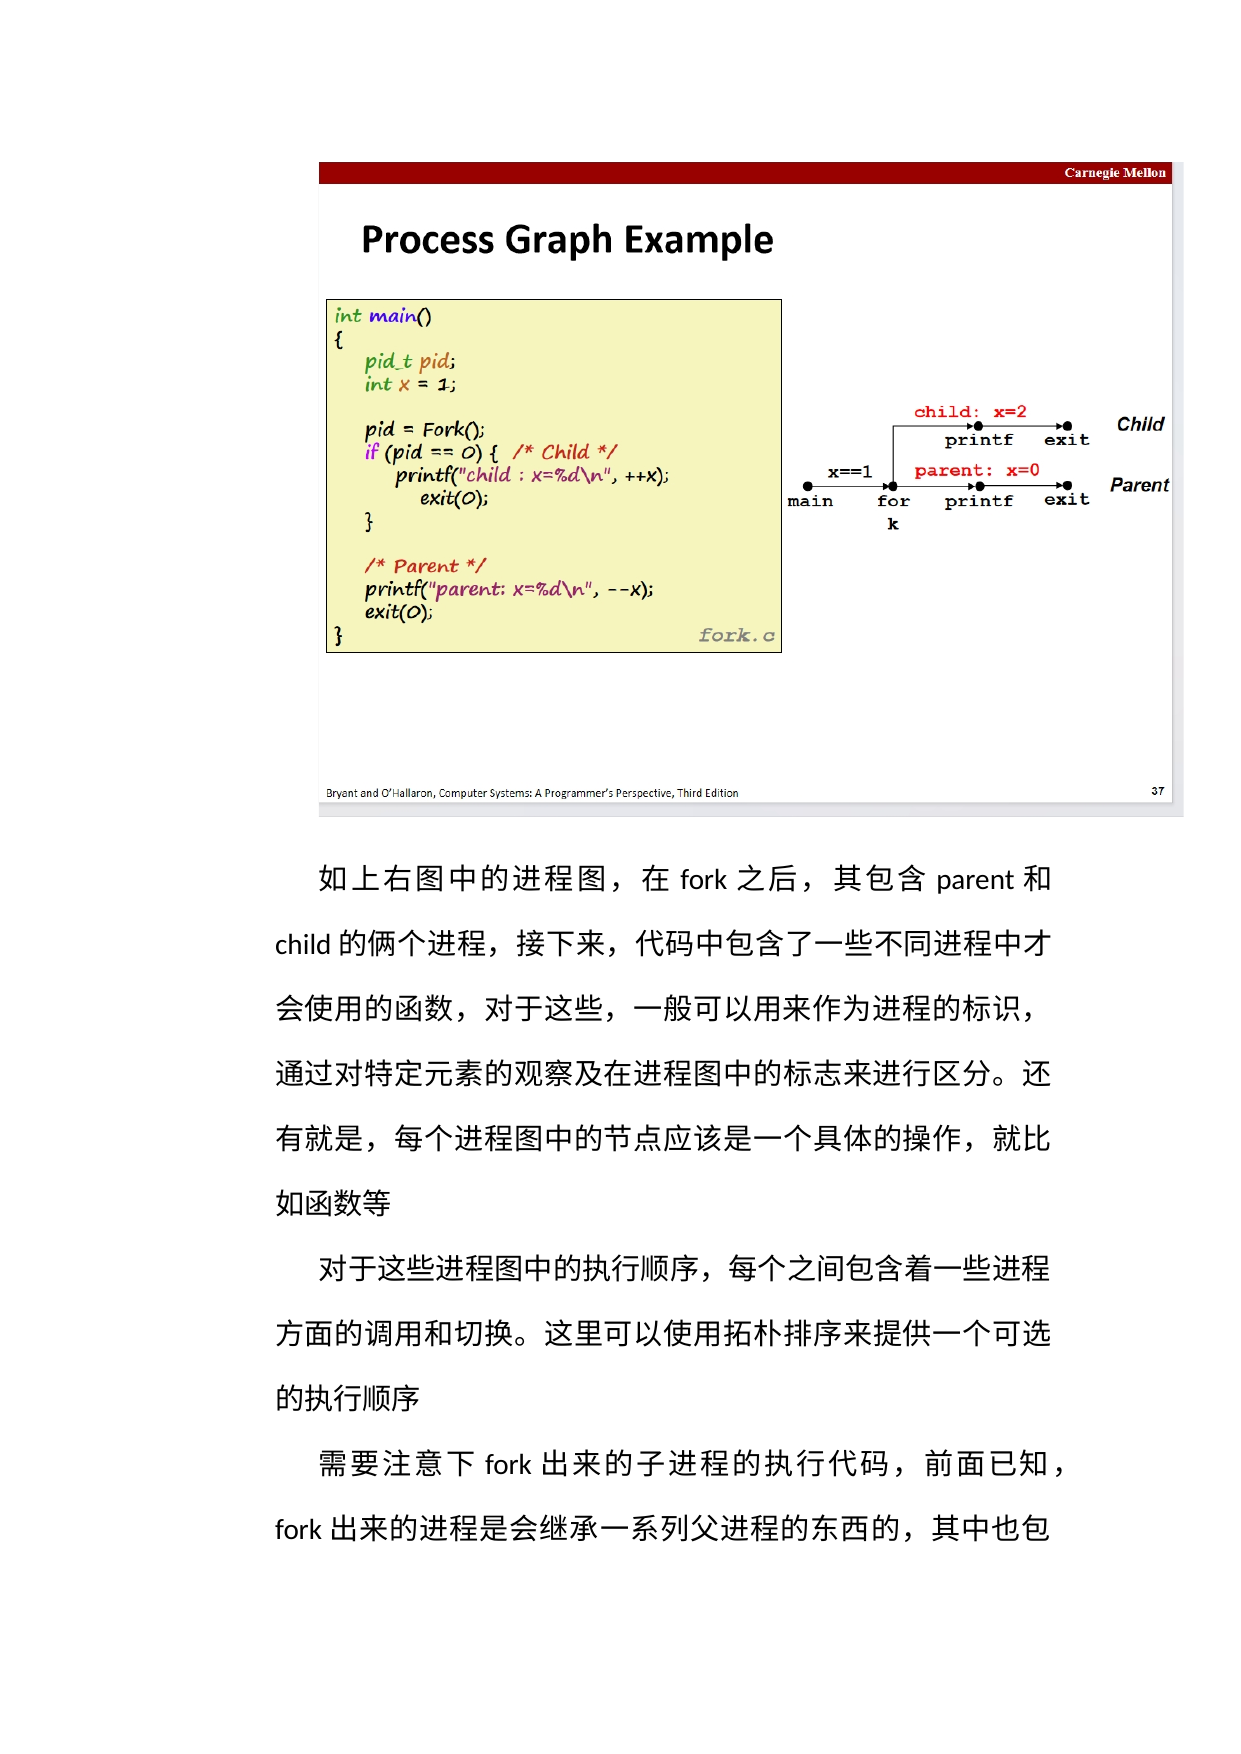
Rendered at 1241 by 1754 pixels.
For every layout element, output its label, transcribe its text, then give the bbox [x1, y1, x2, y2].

text 对于这些进程图中的执行顺序，每个之间包含着一些进程方面的调用和切换。这里可以使用拓朴排序来提供一个可选的执行顺序 [275, 1234, 1053, 1429]
text 如上右图中的进程图，在fork之后，其包含parent和child的俩个进程，接下来，代码中包含了一些不同进程中才会使用的函数，对于这些，一般可以用来作为进程的标识，通过对特定元素的观察及在进程图中的标志来进行区分。还有就是，每个进程图中的节点应该是一个具体的操作，就比如函数等 [275, 844, 1053, 1234]
picture [318, 162, 1184, 817]
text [275, 1429, 1053, 1559]
